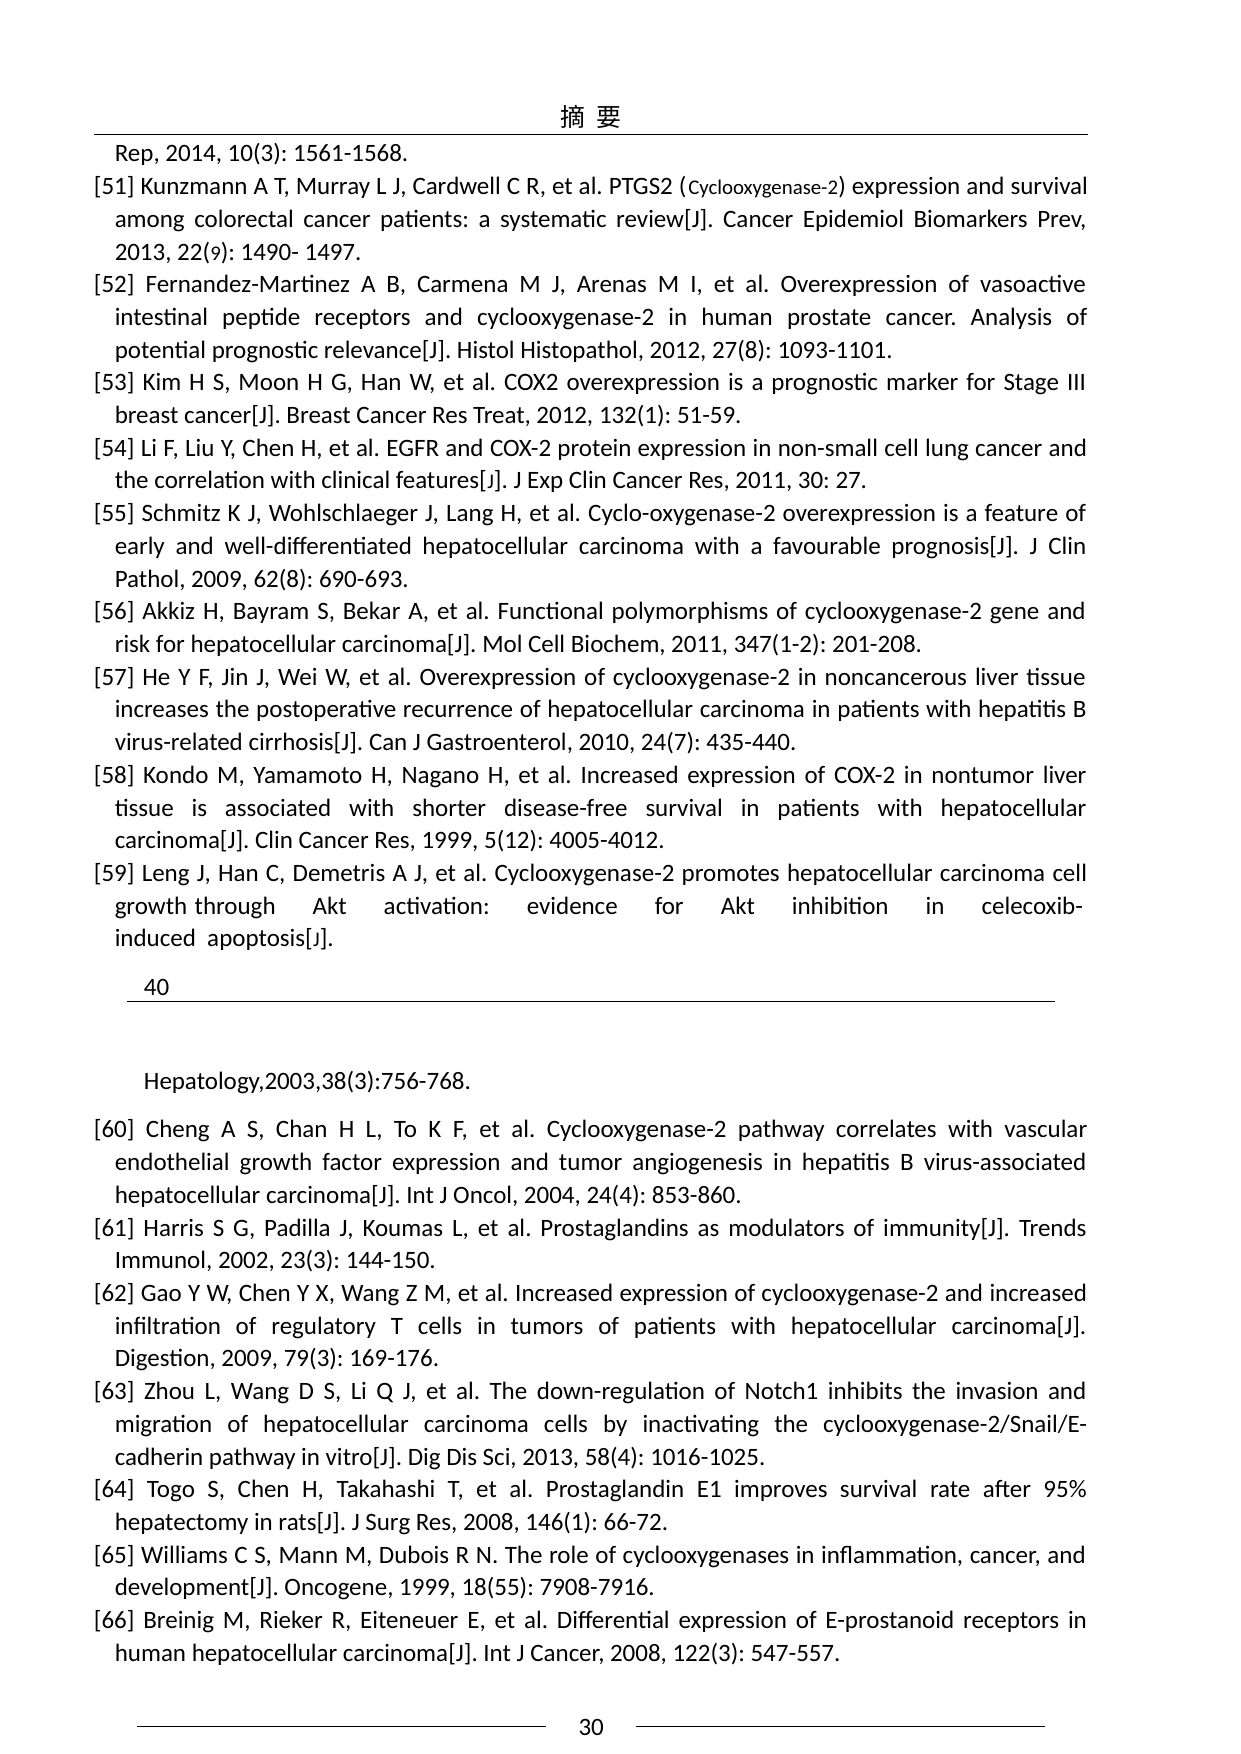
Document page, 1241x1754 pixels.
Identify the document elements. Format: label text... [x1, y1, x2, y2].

text [55] Schmitz K J, Wohlschlaeger J, Lang H, et al. Cyclo-oxygenase-2 overexpression is a feature of early and well-differentiated hepatocellular carcinoma with a favourable prognosis[J]. J Clin Pathol, 2009, 62(8): 690-693. [94, 495, 1088, 593]
text [57] He Y F, Jin J, Wei W, et al. Overexpression of cyclooxygenase-2 in noncancerous liver tissue increases the postoperative recurrence of hepatocellular carcinoma in patients with hepatitis B virus-related cirrhosis[J]. Can J Gastroenterol, 2010, 24(7): 435-440. [94, 659, 1088, 757]
text [60] Cheng A S, Chan H L, To K F, et al. Cyclooxygenase-2 pathway correlates with vascular endothelial growth factor expression and tumor angiogenesis in hepatitis B virus-associated hepatocellular carcinoma[J]. Int J Oncol, 2004, 24(4): 853-860. [94, 1111, 1088, 1209]
text [65] Williams C S, Mann M, Dubois R N. The role of cyclooxygenases in inflammation, cancer, and development[J]. Oncogene, 1999, 18(55): 7908-7916. [94, 1537, 1088, 1602]
text [63] Zhou L, Wang D S, Li Q J, et al. The down-regulation of Notch1 inhibits the invasion and migration of hepatocellular carcinoma cells by inactivating the cyclooxygenase-2/Snail/E-cadherin pathway in vitro[J]. Dig Dis Sci, 2013, 58(4): 1016-1025. [94, 1373, 1088, 1471]
text [54] Li F, Liu Y, Chen H, et al. EGFR and COX-2 protein expression in non-small cell lung cancer and the correlation with clinical features[J]. J Exp Clin Cancer Res, 2011, 30: 27. [94, 430, 1088, 495]
text [53] Kim H S, Moon H G, Han W, et al. COX2 overexpression is a prognostic marker for Stage III breast cancer[J]. Breast Cancer Res Treat, 2012, 132(1): 51-59. [94, 364, 1088, 430]
text [64] Togo S, Chen H, Takahashi T, et al. Prostaglandin E1 improves survival rate after 95% hepatectomy in rats[J]. J Surg Res, 2008, 146(1): 66-72. [94, 1471, 1088, 1537]
text [51] Kunzmann A T, Murray L J, Cardwell C R, et al. PTGS2 (Cyclooxygenase-2) expression and survival among colorectal cancer patients: a systematic review[J]. Cancer Epidemiol Biomarkers Prev, 2013, 22(9): 1490- 1497. [94, 168, 1088, 266]
text Hepatology,2003,38(3):756-768. [94, 1047, 1088, 1095]
text [66] Breinig M, Rieker R, Eiteneuer E, et al. Differential expression of E-prostanoid receptors in human hepatocellular carcinoma[J]. Int J Cancer, 2008, 122(3): 547-557. [94, 1602, 1088, 1667]
text [58] Kondo M, Yamamoto H, Nagano H, et al. Increased expression of COX-2 in nontumor liver tissue is associated with shorter disease-free survival in patients with hepatocellular carcinoma[J]. Clin Cancer Res, 1999, 5(12): 4005-4012. [94, 757, 1088, 855]
text [61] Harris S G, Padilla J, Koumas L, et al. Prostaglandins as modulators of immunity[J]. Trends Immunol, 2002, 23(3): 144-150. [94, 1209, 1088, 1275]
text 40 [94, 953, 1088, 1001]
text [52] Fernandez-Martinez A B, Carmena M J, Arenas M I, et al. Overexpression of vasoactive intestinal peptide receptors and cyclooxygenase-2 in human prostate cancer. Analysis of potential prognostic relevance[J]. Histol Histopathol, 2012, 27(8): 1093-1101. [94, 266, 1088, 364]
text [56] Akkiz H, Bayram S, Bekar A, et al. Functional polymorphisms of cyclooxygenase-2 gene and risk for hepatocellular carcinoma[J]. Mol Cell Biochem, 2011, 347(1-2): 201-208. [94, 593, 1088, 659]
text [94, 135, 1088, 168]
text [62] Gao Y W, Chen Y X, Wang Z M, et al. Increased expression of cyclooxygenase-2 and increased infiltration of regulatory T cells in tumors of patients with hepatocellular carcinoma[J]. Digestion, 2009, 79(3): 169-176. [94, 1275, 1088, 1373]
text [59] Leng J, Han C, Demetris A J, et al. Cyclooxygenase-2 promotes hepatocellular carcinoma cell growth through Akt activation: evidence for Akt inhibition in celecoxib-induced apoptosis[J]. [94, 855, 1088, 953]
